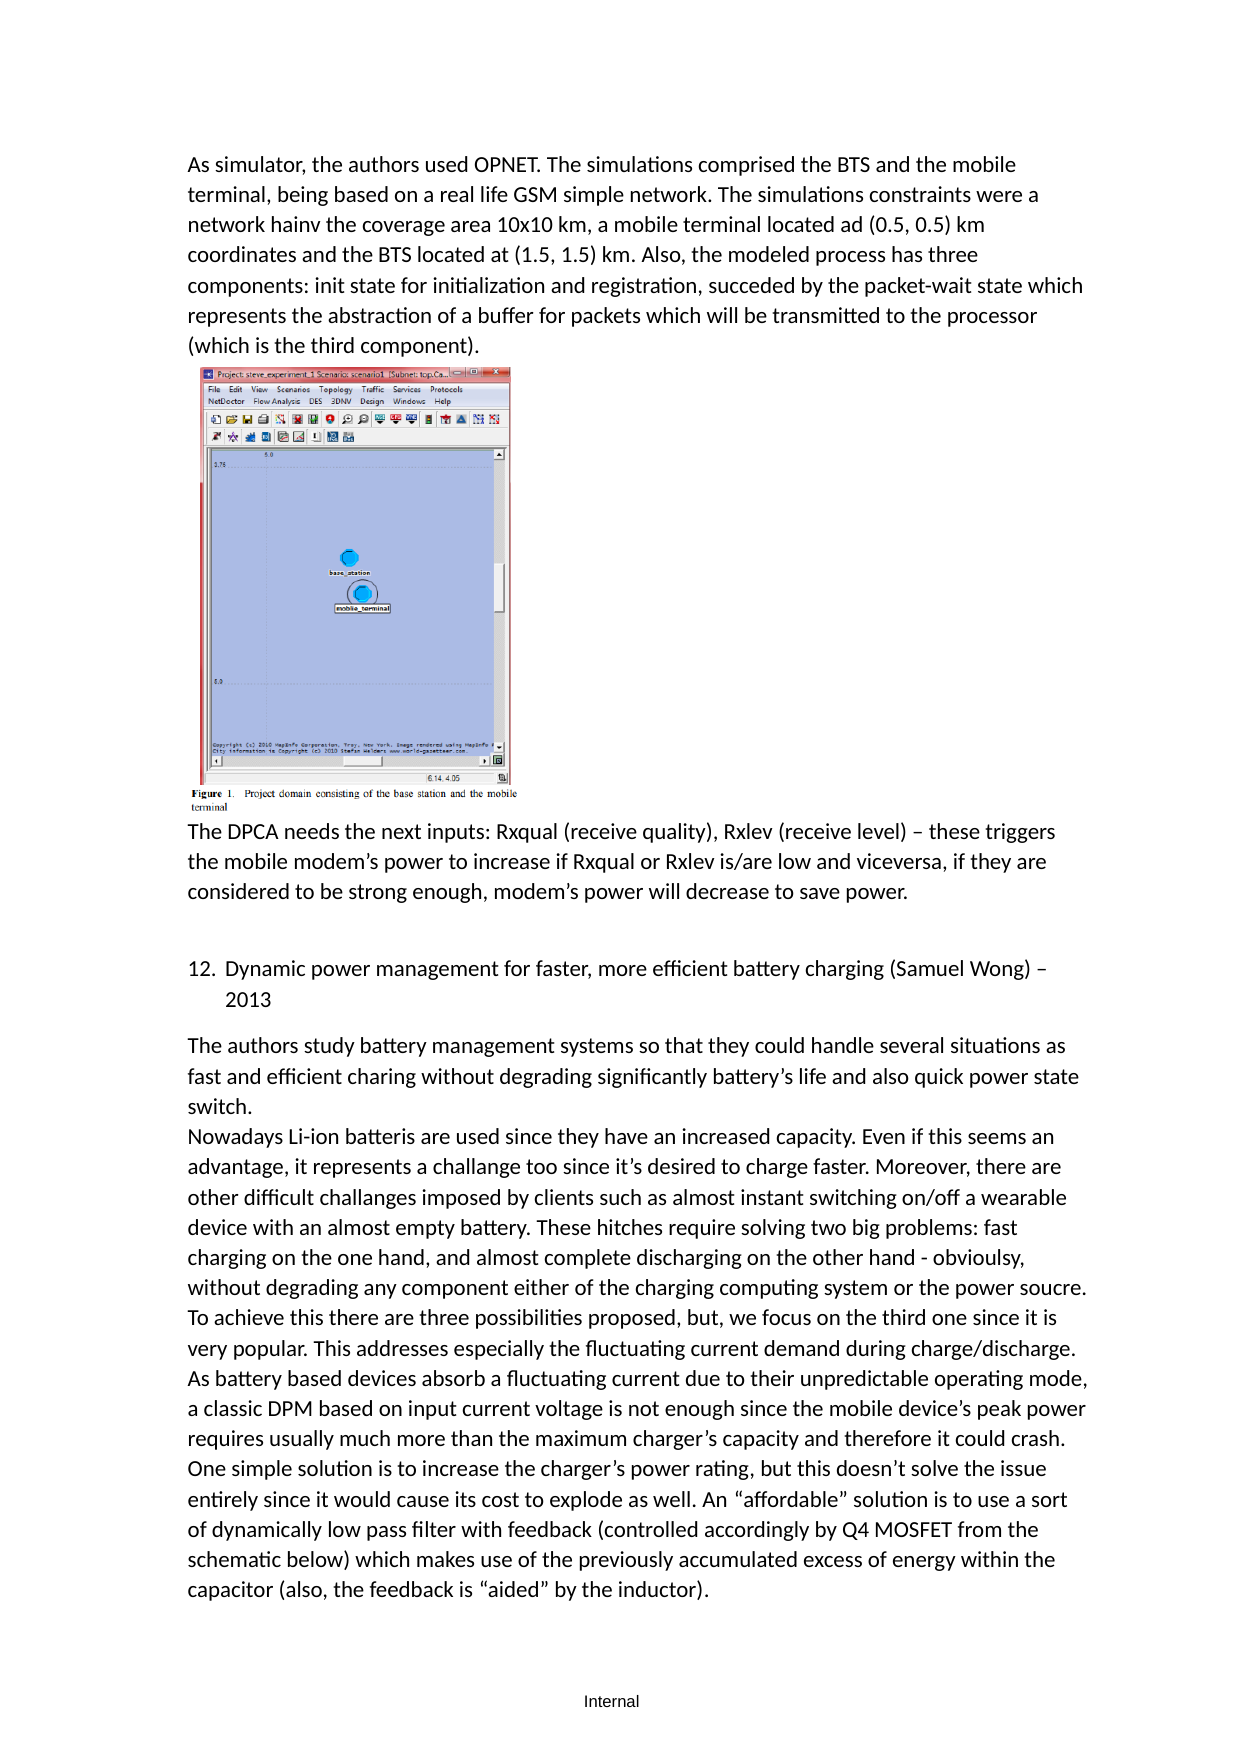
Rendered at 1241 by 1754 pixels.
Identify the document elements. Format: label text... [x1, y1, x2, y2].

text As simulator, the authors used OPNET. The simulations comprised the BTS and the mobile terminal, being based on a real life GSM simple network. The simulations constraints were a network hainv the coverage area 10x10 km, a mobile terminal located ad (0.5, 0.5) km coordinates and the BTS located at (1.5, 1.5) km. Also, the modeled process has three components: init state for initialization and registration, succeded by the packet-wait state which represents the abstraction of a buffer for packets which will be transmitted to the processor (which is the third component). [187, 150, 1090, 359]
text Nowadays Li-ion batteris are used since they have an increased capacity. Even if this seems an advantage, it represents a challange too since it’s desired to charge faster. Moreover, there are other difficult challanges imposed by clients such as almost instant switching on/off a wearable device with an almost empty battery. These hitches require solving two big problems: fast charging on the one hand, and almost complete discharging on the other hand - obvioulsy, without degrading any component either of the charging computing system or the power soucre. To achieve this there are three possibilities proposed, but, we focus on the third one since it is very popular. This addresses especially the fluctuating current demand during charge/discharge. [187, 1122, 1090, 1362]
picture [187, 361, 528, 815]
text As battery based devices absorb a fluctuating current due to their unpredictable operating mode, a classic DPM based on input current voltage is not enough since the mobile device’s peak power requires usually much more than the maximum charger’s capacity and therefore it could crash. One simple solution is to increase the charger’s power rating, but this doesn’t solve the issue entirely since it would cause its cost to explode as well. An “affordable” solution is to use a sort of dynamically low pass filter with feedback (controlled accordingly by Q4 MOSFET from the schematic below) which makes use of the previously accumulated excess of energy within the capacitor (also, the feedback is “aided” by the inductor). [187, 1364, 1090, 1603]
list Dynamic power management for faster, more efficient battery charging (Samuel Wong) – 2013 [187, 954, 1090, 1013]
text The authors study battery management systems so that they could handle several situations as fast and efficient charing without degrading significantly battery’s life and also quick power state switch. [187, 1032, 1090, 1120]
text The DPCA needs the next inputs: Rxqual (receive quality), Rxlev (receive level) – these triggers the mobile modem’s power to increase if Rxqual or Rxlev is/are low and viceversa, if they are considered to be strong enough, modem’s power will decrease to save power. [187, 817, 1090, 906]
